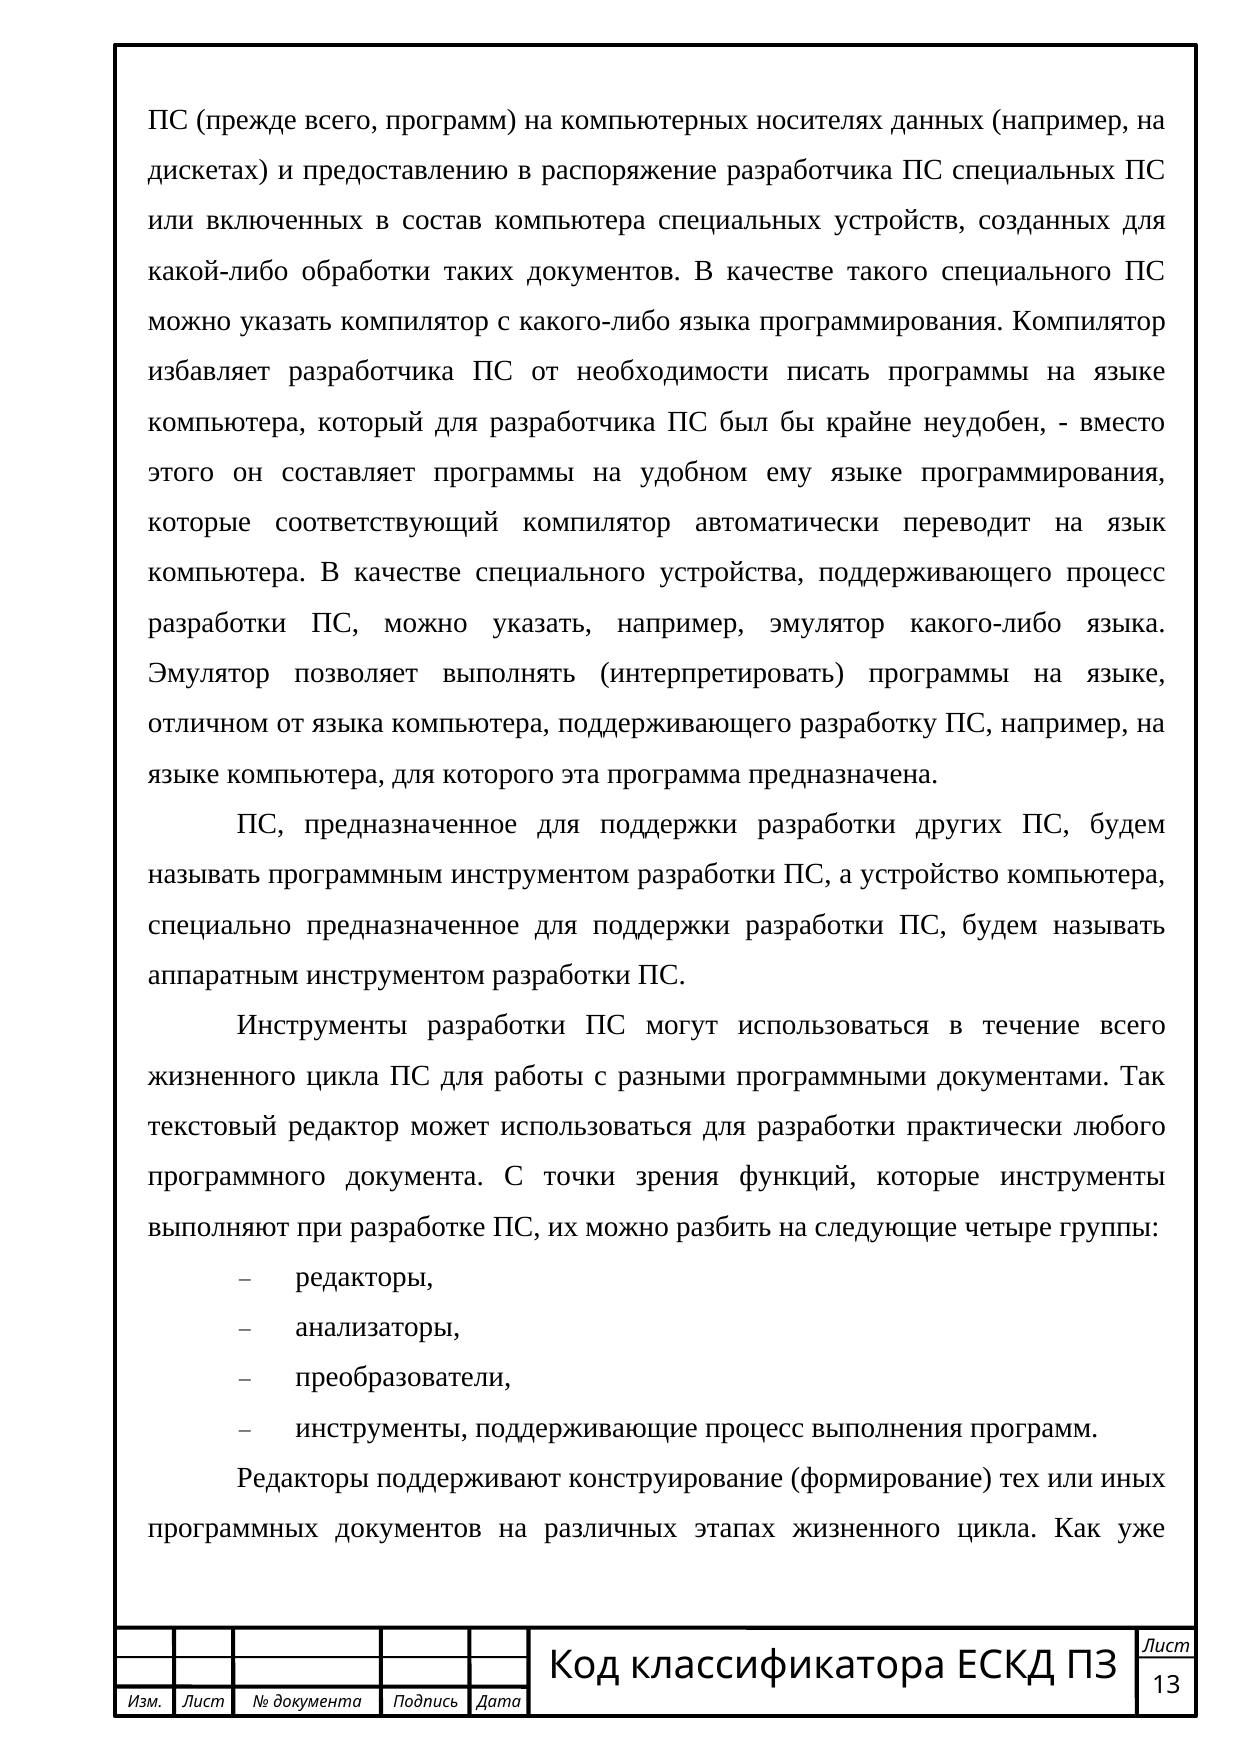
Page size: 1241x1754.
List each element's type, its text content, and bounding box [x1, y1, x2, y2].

text Инструменты разработки ПС могут использоваться в течение всего жизненного цикла ПС для работы с разными программными документами. Так текстовый редактор может использоваться для разработки практически любого программного документа. С точки зрения функций, которые инструменты выполняют при разработке ПС, их можно разбить на следующие четыре группы: [148, 1007, 1167, 1242]
list анализаторы, [148, 1309, 1167, 1343]
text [148, 102, 1167, 789]
list редакторы, [148, 1259, 1167, 1292]
text ПС, предназначенное для поддержки разработки других ПС, будем называть программным инструментом разработки ПС, а устройство компьютера, специально предназначенное для поддержки разработки ПС, будем называть аппаратным инструментом разработки ПС. [148, 806, 1167, 991]
list инструменты, поддерживающие процесс выполнения программ. [148, 1410, 1167, 1443]
list преобразователи, [148, 1359, 1167, 1393]
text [148, 1460, 1167, 1544]
